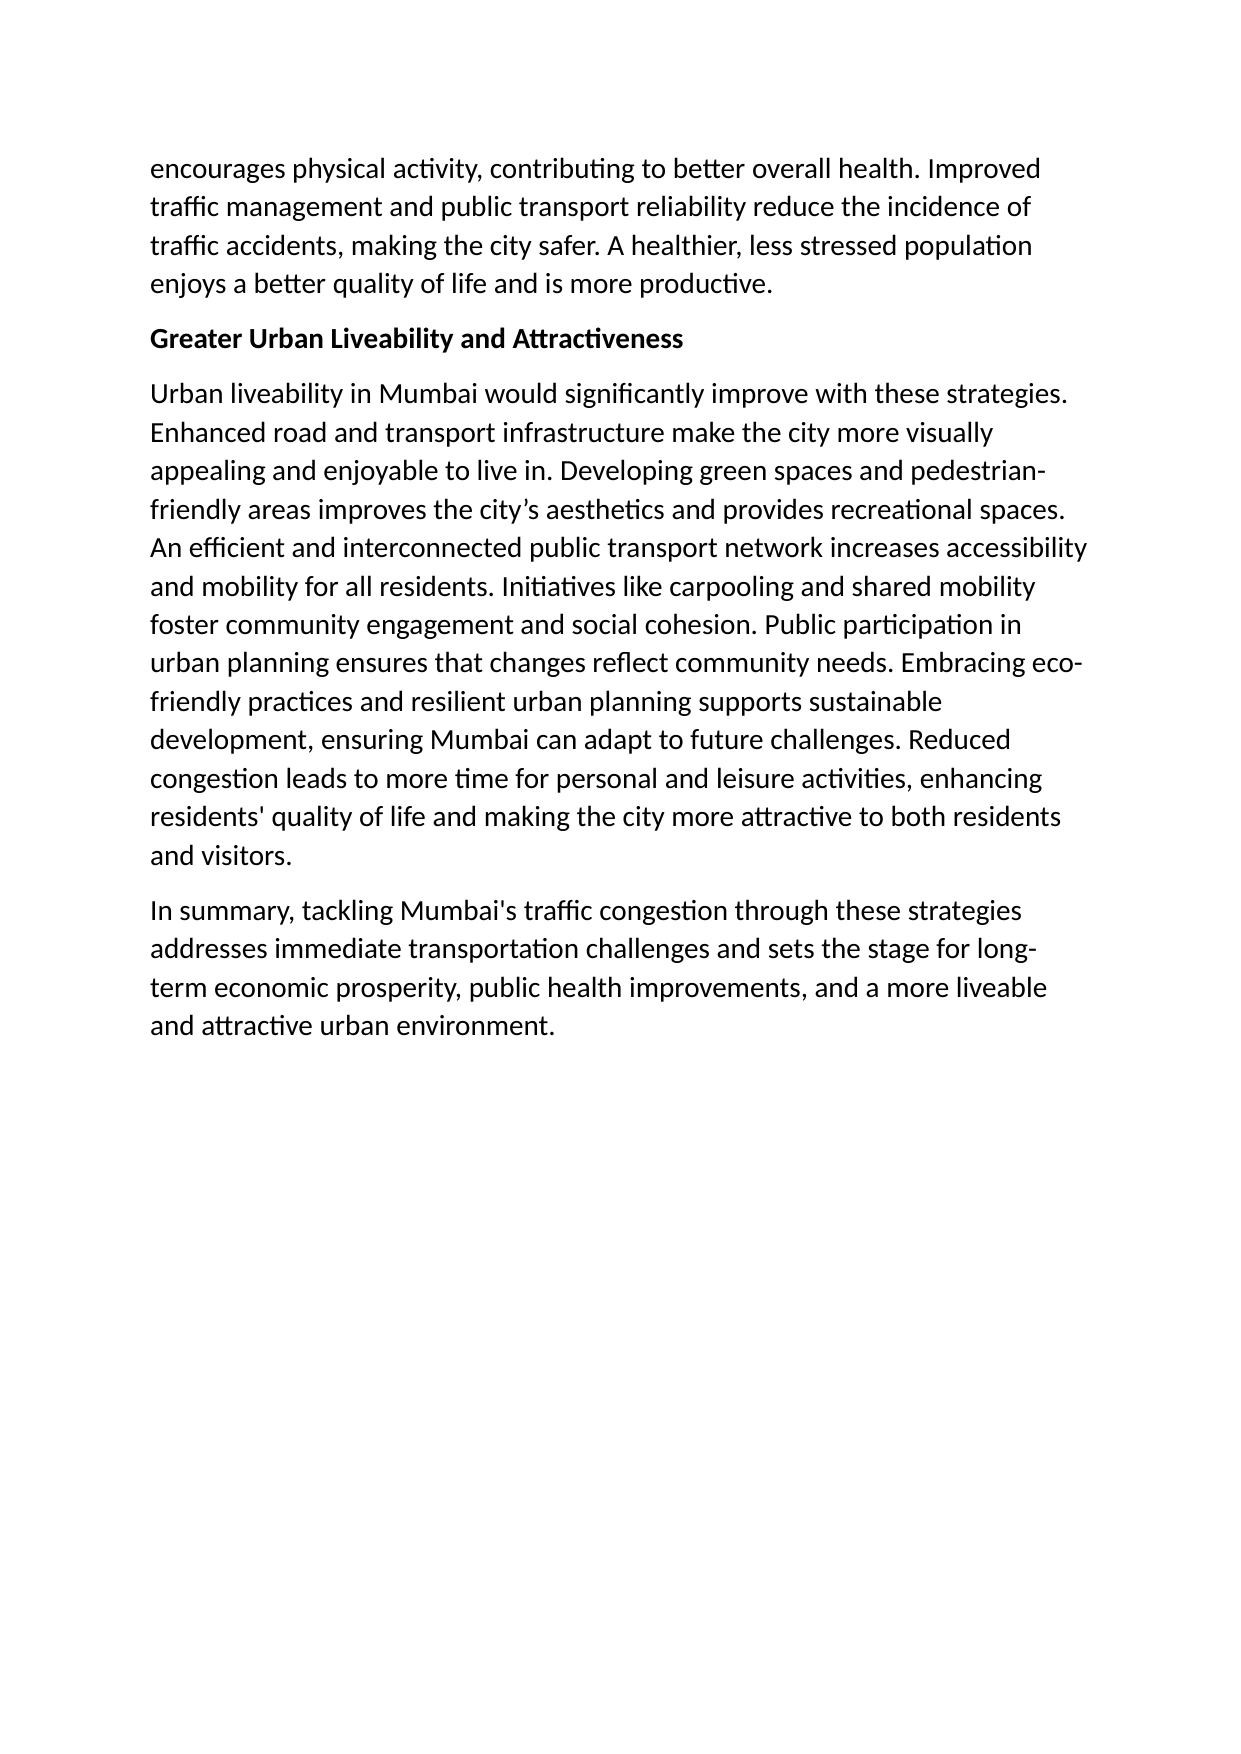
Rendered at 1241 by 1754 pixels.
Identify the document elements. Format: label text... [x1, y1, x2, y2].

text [150, 150, 1090, 301]
text Greater Urban Liveability and Attractiveness [150, 320, 1090, 356]
text Urban liveability in Mumbai would significantly improve with these strategies. Enhanced road and transport infrastructure make the city more visually appealing and enjoyable to live in. Developing green spaces and pedestrian-friendly areas improves the city’s aesthetics and provides recreational spaces. An efficient and interconnected public transport network increases accessibility and mobility for all residents. Initiatives like carpooling and shared mobility foster community engagement and social cohesion. Public participation in urban planning ensures that changes reflect community needs. Embracing eco-friendly practices and resilient urban planning supports sustainable development, ensuring Mumbai can adapt to future challenges. Reduced congestion leads to more time for personal and leisure activities, enhancing residents' quality of life and making the city more attractive to both residents and visitors. [150, 376, 1090, 872]
text In summary, tackling Mumbai's traffic congestion through these strategies addresses immediate transportation challenges and sets the stage for long-term economic prosperity, public health improvements, and a more liveable and attractive urban environment. [150, 892, 1090, 1043]
